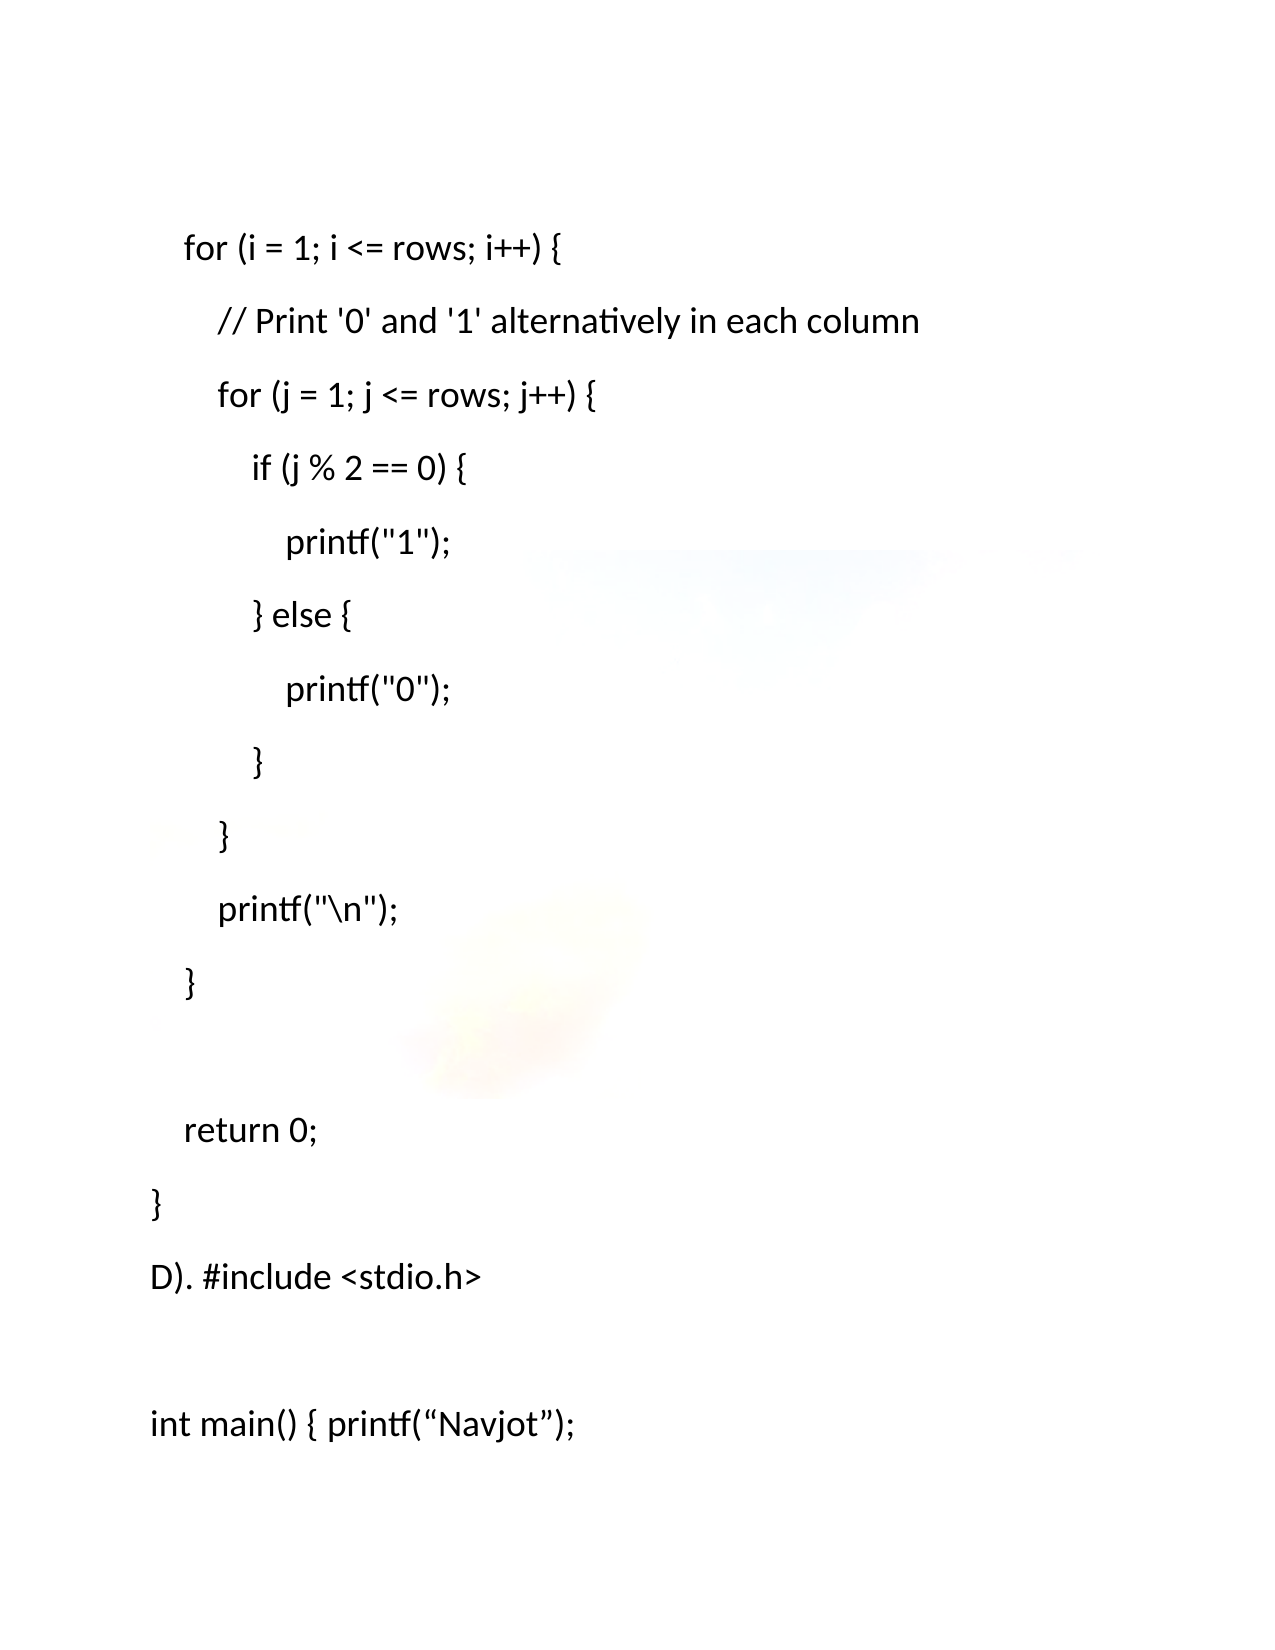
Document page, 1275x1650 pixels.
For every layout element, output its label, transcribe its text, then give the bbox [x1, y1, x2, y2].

text } [150, 812, 1125, 858]
text printf("\n"); [150, 885, 1125, 931]
text printf("1"); [150, 518, 1125, 563]
text } else { [150, 591, 1125, 637]
text D). #include <stdio.h> [150, 1253, 1125, 1299]
text for (i = 1; i <= rows; i++) { [150, 223, 1125, 269]
text int main() { printf(“Navjot”); [150, 1400, 1125, 1446]
text } [150, 959, 1125, 1005]
text for (j = 1; j <= rows; j++) { [150, 371, 1125, 416]
text } [150, 1179, 1125, 1225]
text } [150, 738, 1125, 784]
text printf("0"); [150, 665, 1125, 711]
text if (j % 2 == 0) { [150, 444, 1125, 490]
text // Print '0' and '1' alternatively in each column [150, 297, 1125, 343]
text return 0; [150, 1106, 1125, 1152]
